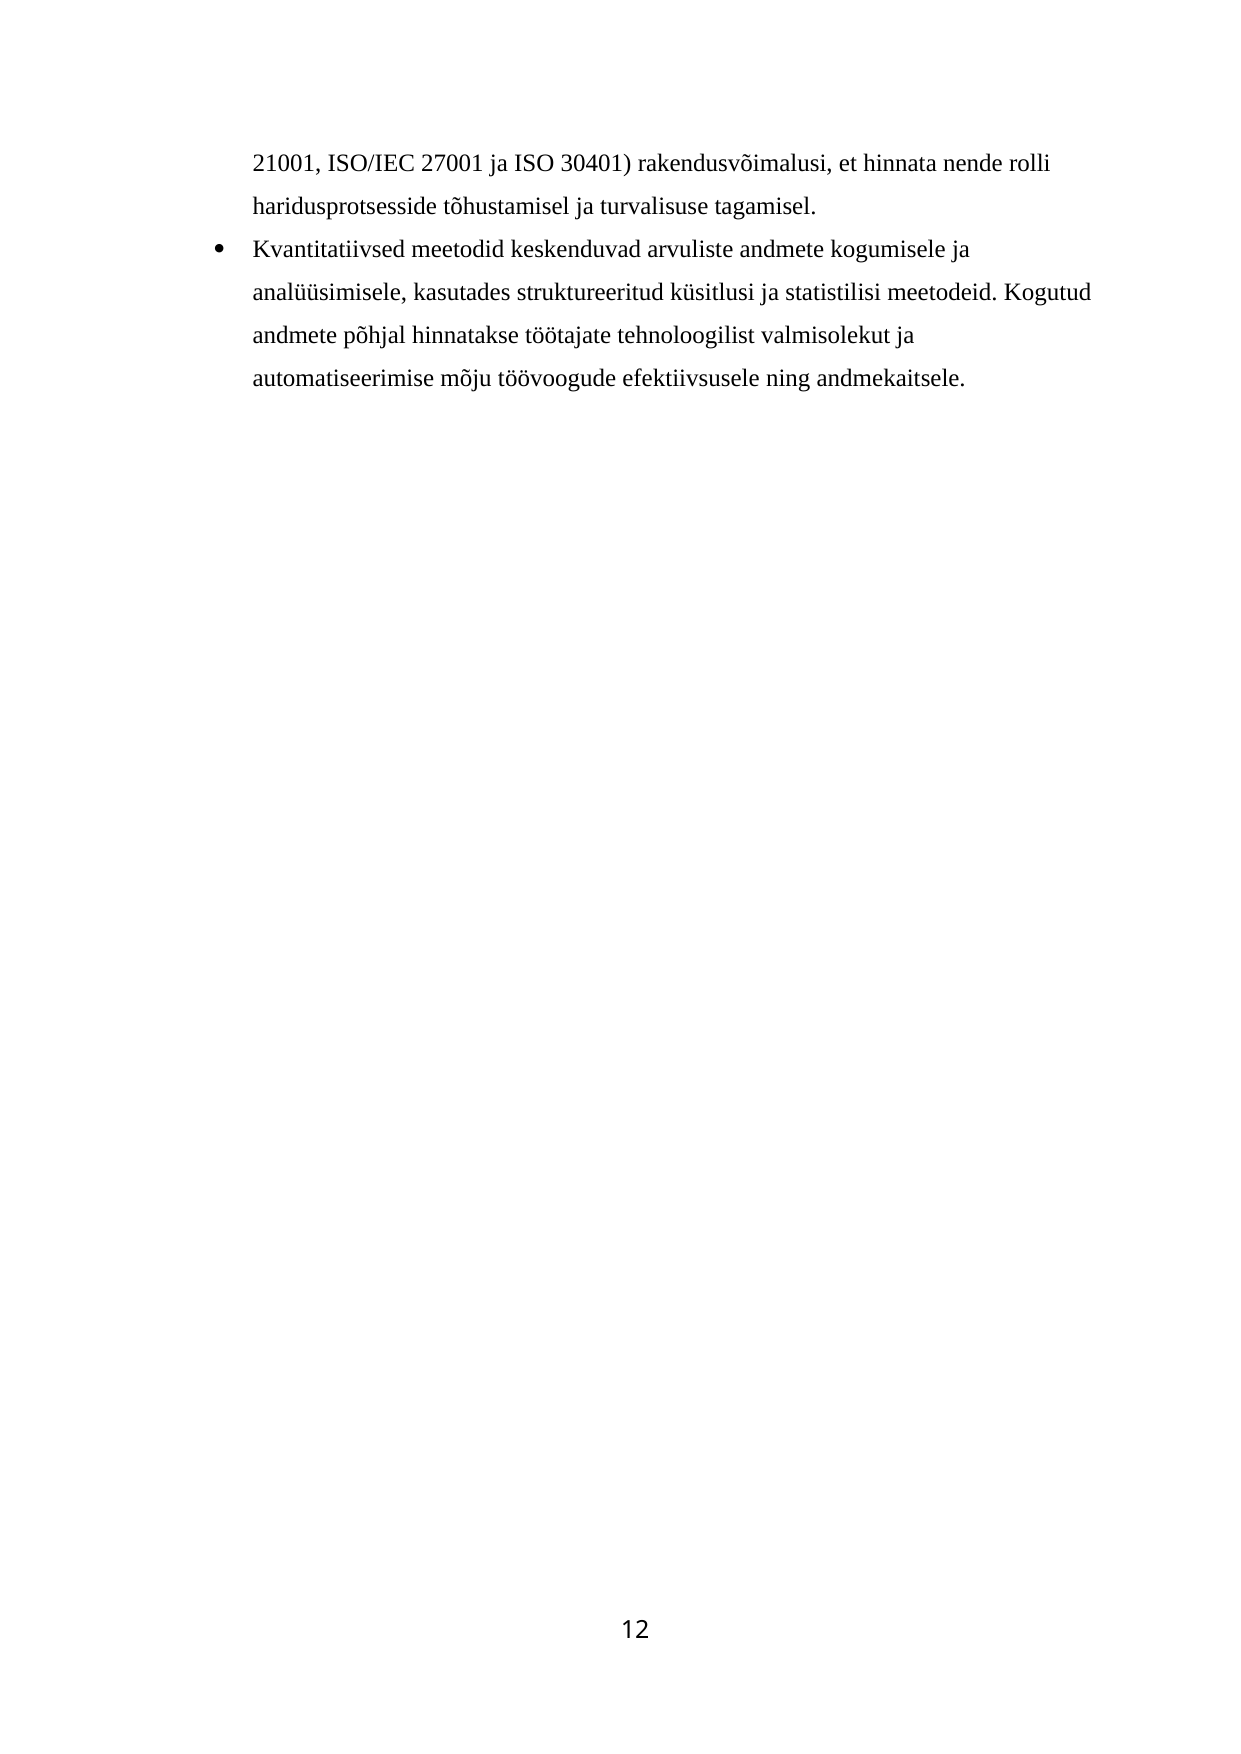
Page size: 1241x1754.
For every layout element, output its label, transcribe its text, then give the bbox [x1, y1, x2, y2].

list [215, 148, 1092, 219]
list Kvantitatiivsed meetodid keskenduvad arvuliste andmete kogumisele ja analüüsimisele, kasutades struktureeritud küsitlusi ja statistilisi meetodeid. Kogutud andmete põhjal hinnatakse töötajate tehnoloogilist valmisolekut ja automatiseerimise mõju töövoogude efektiivsusele ning andmekaitsele. [215, 234, 1092, 392]
